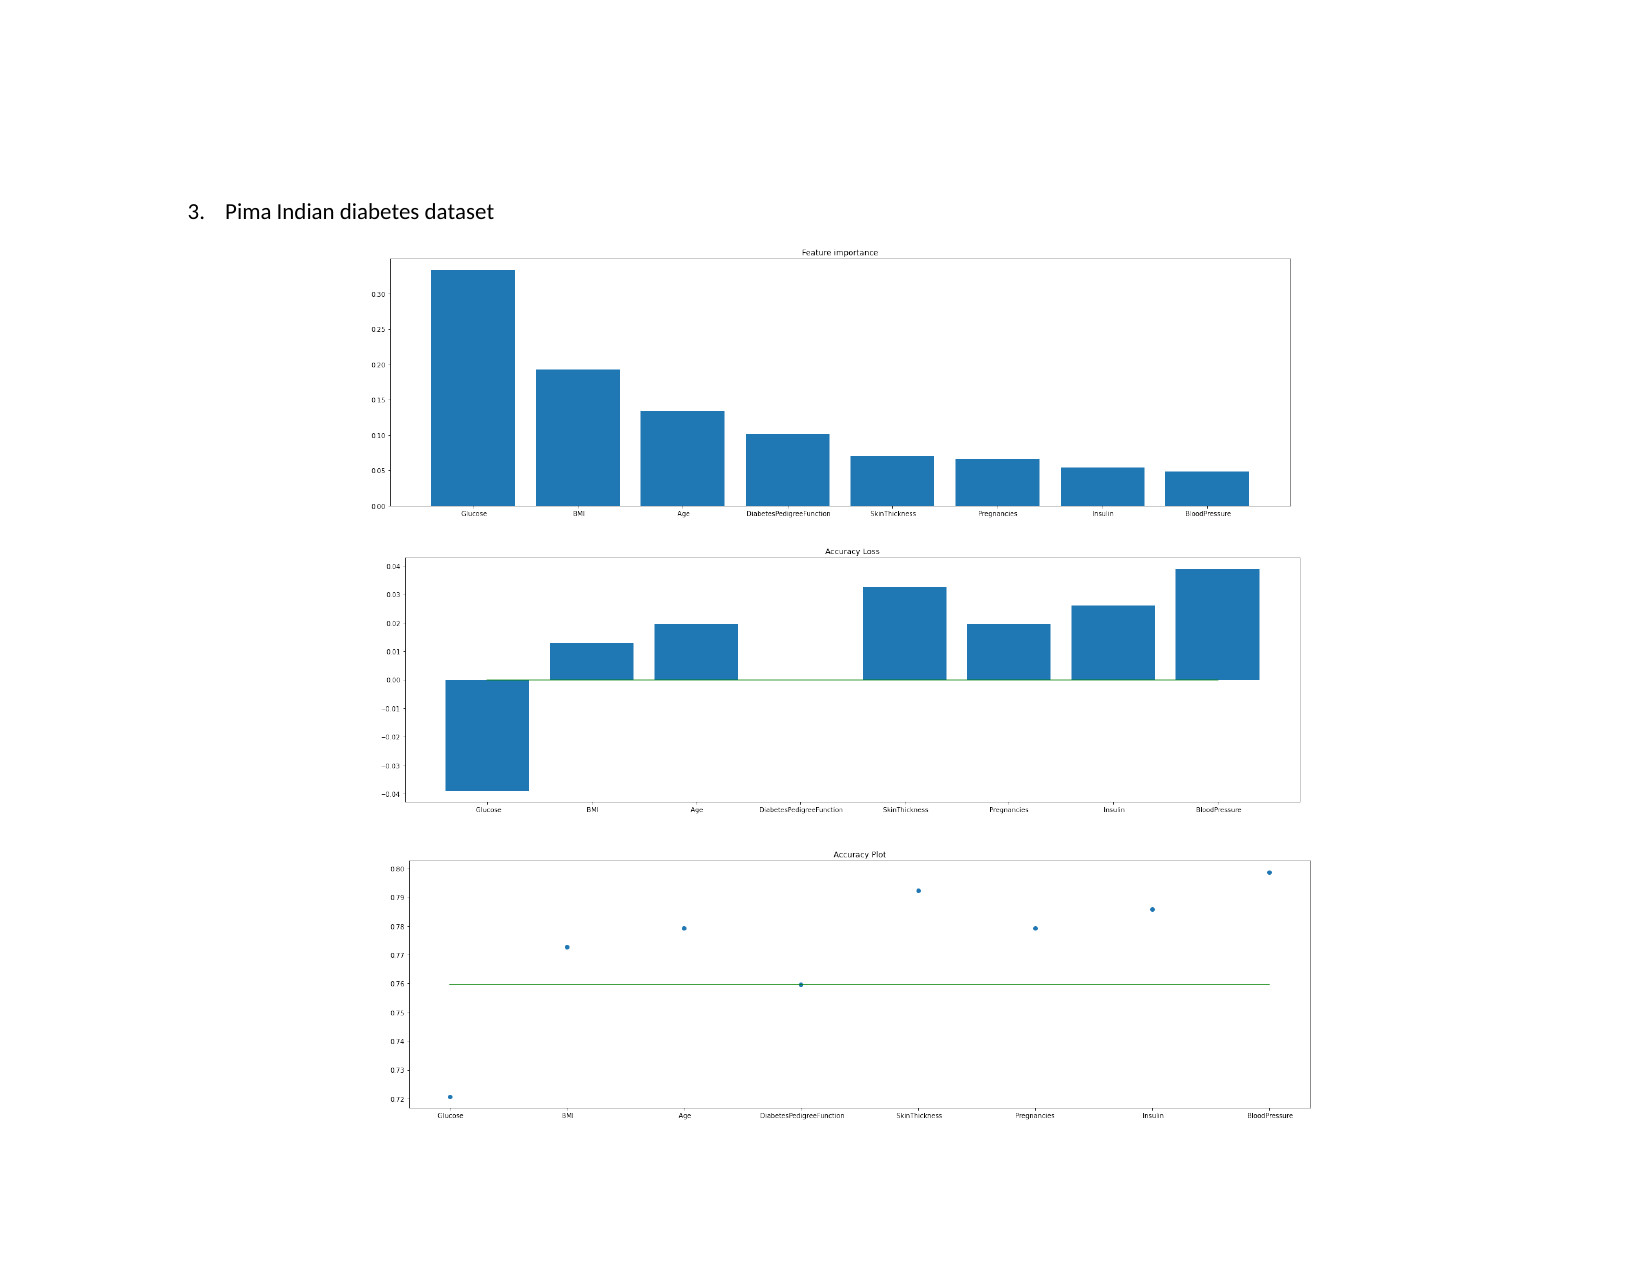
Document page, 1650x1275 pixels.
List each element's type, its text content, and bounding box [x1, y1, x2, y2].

picture [385, 846, 1314, 1123]
picture [366, 244, 1294, 521]
picture [376, 543, 1304, 817]
list Pima Indian diabetes dataset [187, 197, 1500, 225]
